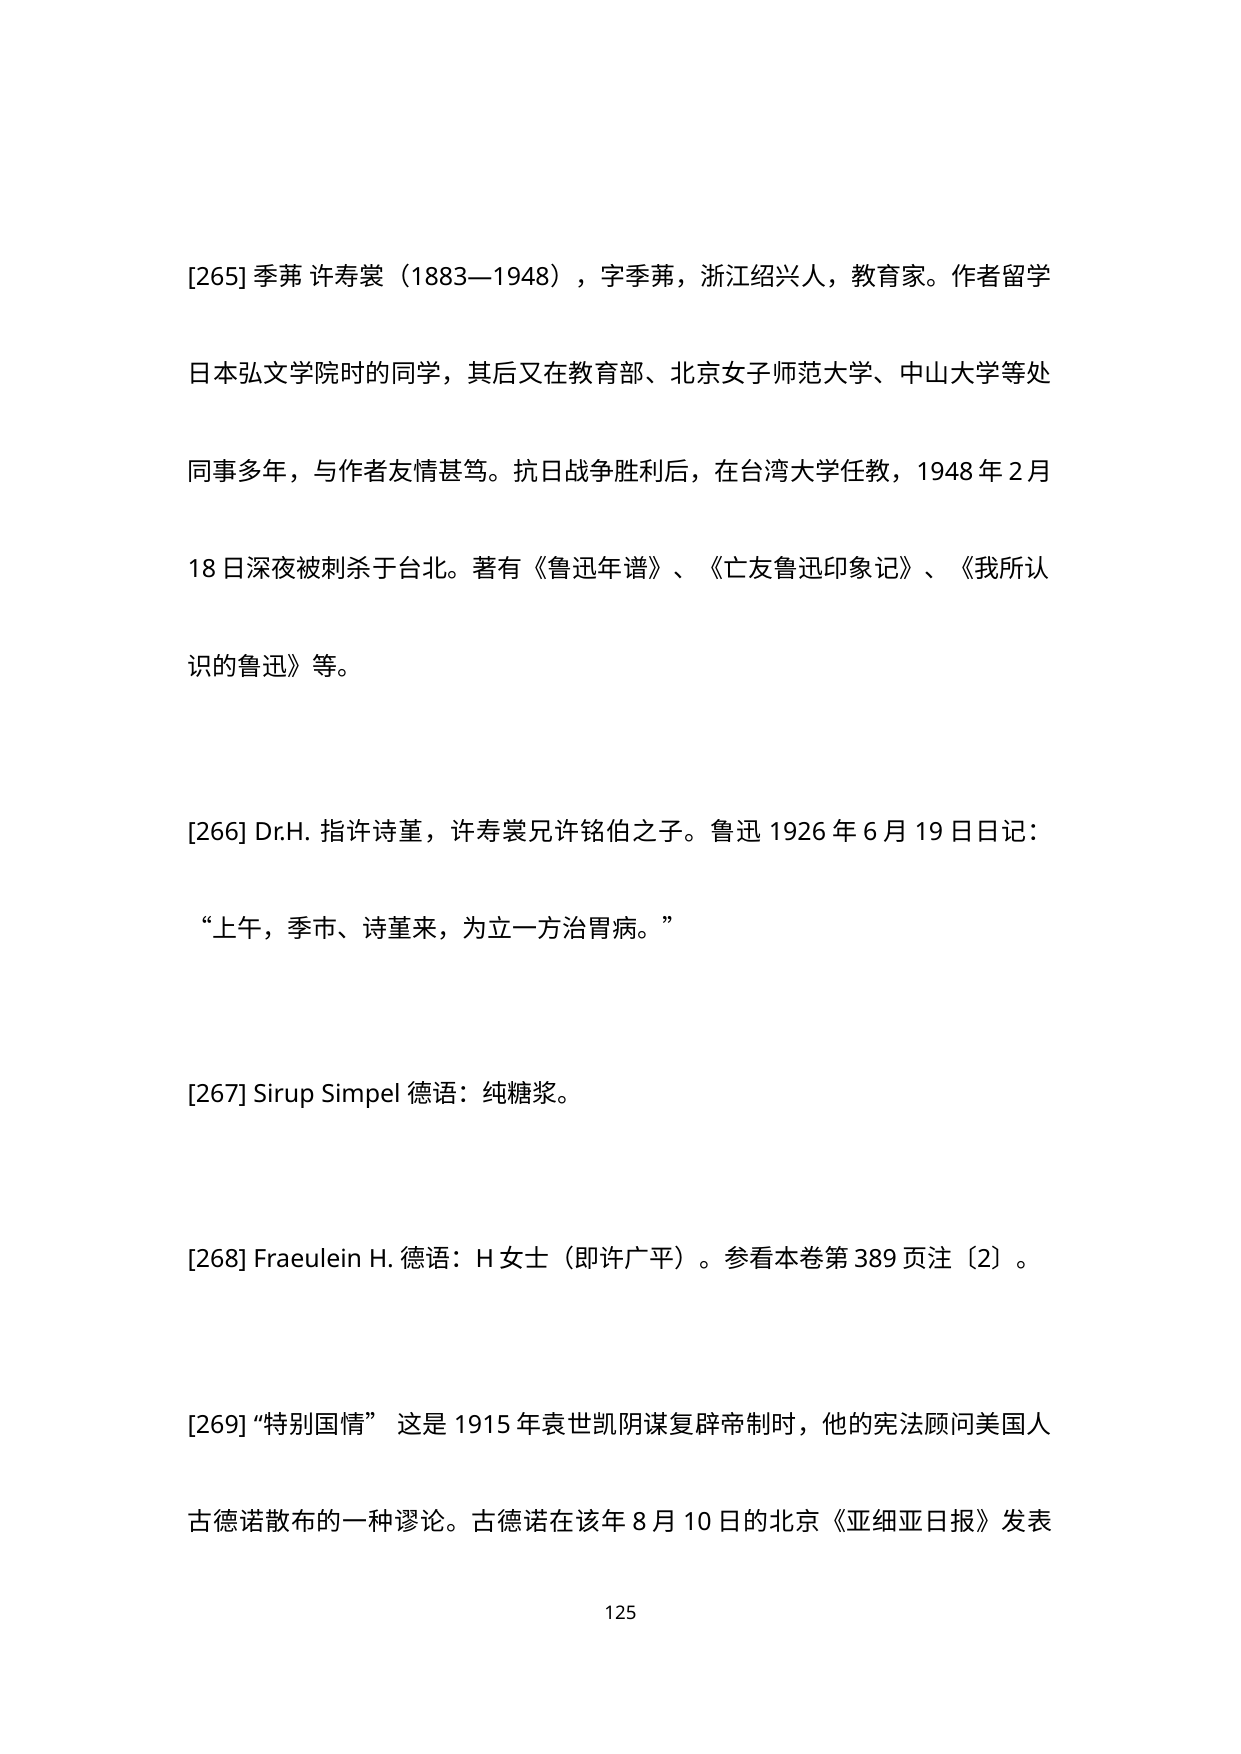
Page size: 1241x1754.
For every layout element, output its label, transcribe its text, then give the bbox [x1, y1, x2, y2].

text [268] Fraeulein H. 德语：H女士（即许广平）。参看本卷第389页注〔2〕。 [187, 1224, 1053, 1289]
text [187, 1390, 1053, 1552]
text [266] Dr.H. 指许诗堇，许寿裳兄许铭伯之子。鲁迅1926年6月19日日记：“上午，季巿、诗堇来，为立一方治胃病。” [187, 797, 1053, 959]
text [267] Sirup Simpel 德语：纯糖浆。 [187, 1059, 1053, 1124]
text [265] 季茀 许寿裳（1883—1948），字季茀，浙江绍兴人，教育家。作者留学日本弘文学院时的同学，其后又在教育部、北京女子师范大学、中山大学等处同事多年，与作者友情甚笃。抗日战争胜利后，在台湾大学任教，1948年2月18日深夜被刺杀于台北。著有《鲁迅年谱》、《亡友鲁迅印象记》、《我所认识的鲁迅》等。 [187, 242, 1053, 697]
